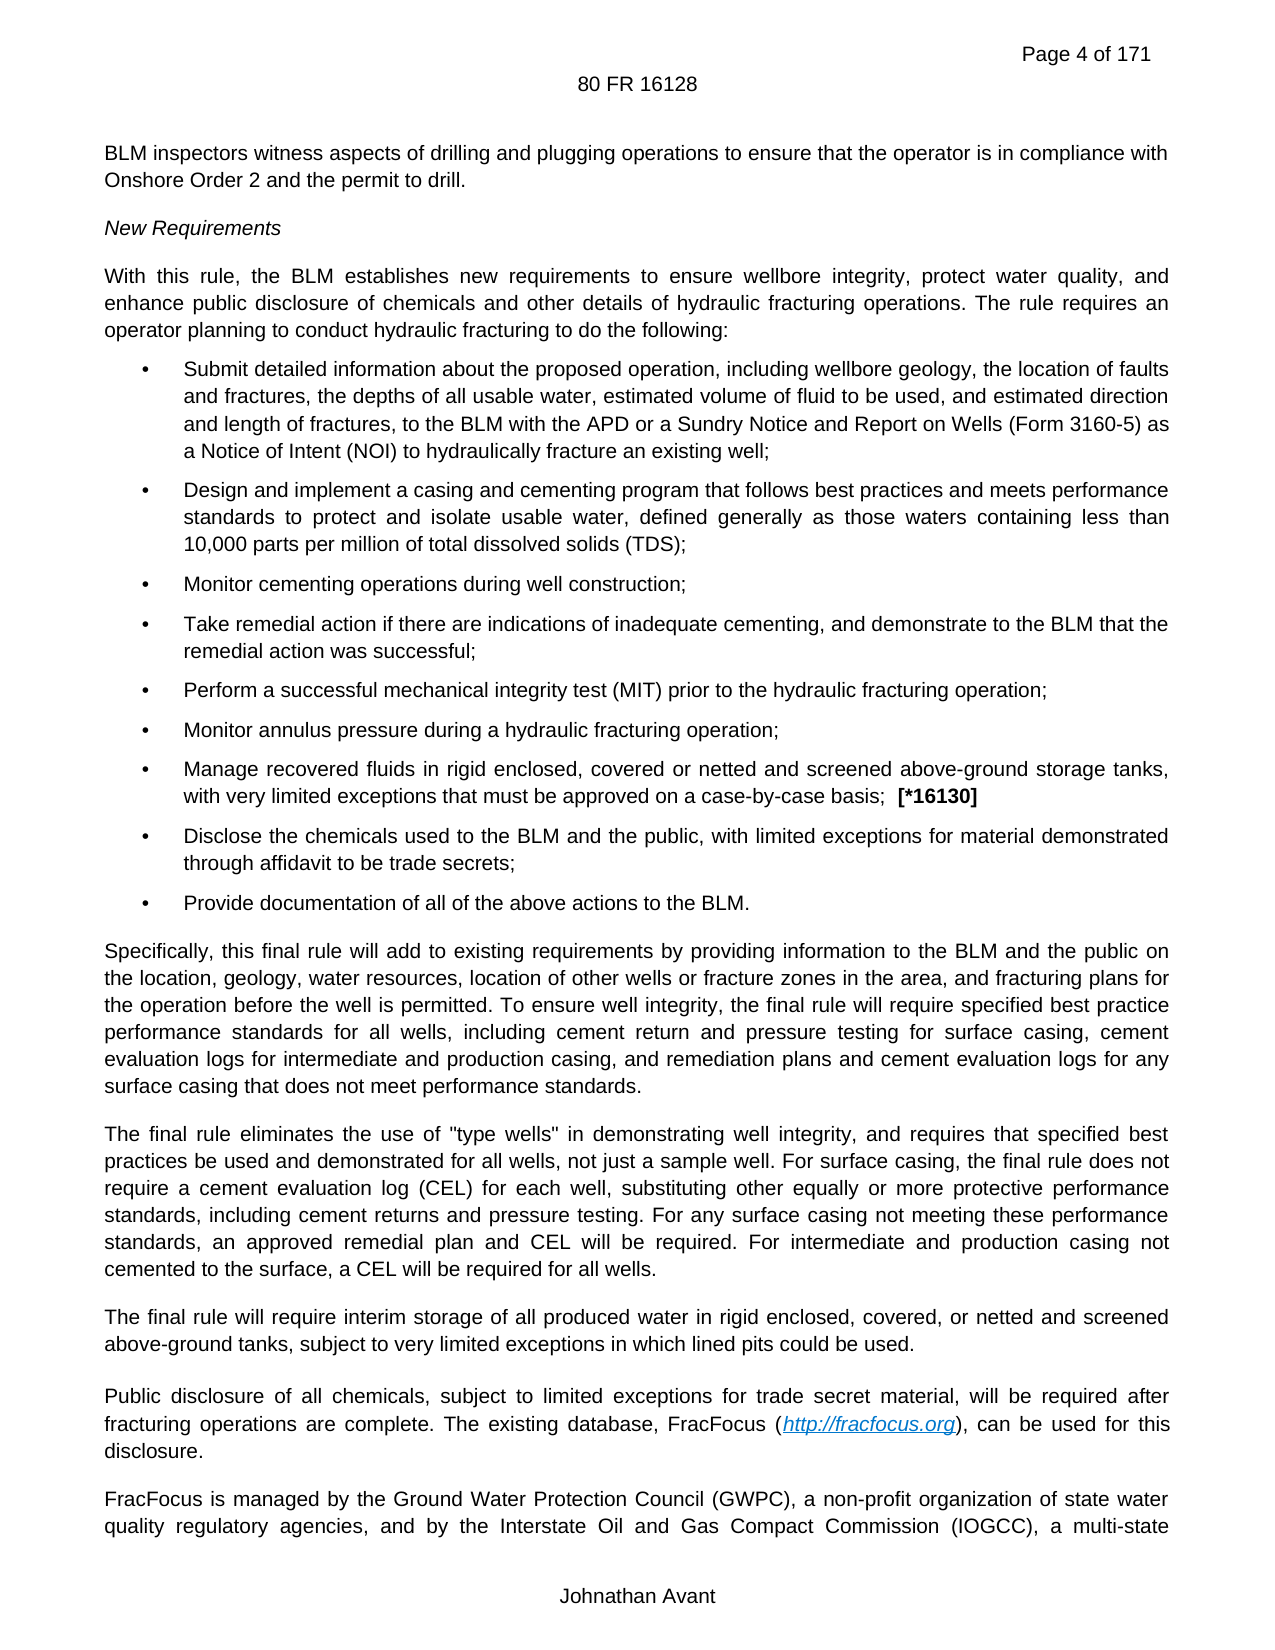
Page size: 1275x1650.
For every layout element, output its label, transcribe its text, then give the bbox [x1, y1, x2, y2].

text New Requirements [104, 212, 1171, 239]
list Manage recovered fluids in rigid enclosed, covered or netted and screened above-ground storage tanks, with very limited exceptions that must be approved on a case-by-case basis; [*16130] [142, 754, 1171, 808]
list Provide documentation of all of the above actions to the BLM. [142, 887, 1171, 914]
text With this rule, the BLM establishes new requirements to ensure wellbore integrity, protect water quality, and enhance public disclosure of chemicals and other details of hydraulic fracturing operations. The rule requires an operator planning to conduct hydraulic fracturing to do the following: [104, 260, 1171, 342]
text The final rule eliminates the use of "type wells" in demonstrating well integrity, and requires that specified best practices be used and demonstrated for all wells, not just a sample well. For surface casing, the final rule does not require a cement evaluation log (CEL) for each well, substituting other equally or more protective performance standards, including cement returns and pressure testing. For any surface casing not meeting these performance standards, an approved remedial plan and CEL will be required. For intermediate and production casing not cemented to the surface, a CEL will be required for all wells. [104, 1119, 1171, 1281]
text Specifically, this final rule will add to existing requirements by providing information to the BLM and the public on the location, geology, water resources, location of other wells or fracture zones in the area, and fracturing plans for the operation before the well is permitted. To ensure well integrity, the final rule will require specified best practice performance standards for all wells, including cement return and pressure testing for surface casing, cement evaluation logs for intermediate and production casing, and remediation plans and cement evaluation logs for any surface casing that does not meet performance standards. [104, 935, 1171, 1098]
text Public disclosure of all chemicals, subject to limited exceptions for trade secret material, will be required after fracturing operations are complete. The existing database, FracFocus (http://fracfocus.org), can be used for this disclosure. [104, 1381, 1171, 1462]
list Take remedial action if there are indications of inadequate cementing, and demonstrate to the BLM that the remedial action was successful; [142, 608, 1171, 662]
list Monitor cementing operations during well construction; [142, 569, 1171, 596]
text The final rule will require interim storage of all produced water in rigid enclosed, covered, or netted and screened above-ground tanks, subject to very limited exceptions in which lined pits could be used. [104, 1302, 1171, 1356]
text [104, 1483, 1171, 1537]
list Disclose the chemicals used to the BLM and the public, with limited exceptions for material demonstrated through affidavit to be trade secrets; [142, 821, 1171, 875]
list Submit detailed information about the proposed operation, including wellbore geology, the location of faults and fractures, the depths of all usable water, estimated volume of fluid to be used, and estimated direction and length of fractures, to the BLM with the APD or a Sundry Notice and Report on Wells (Form 3160-5) as a Notice of Intent (NOI) to hydraulically fracture an existing well; [142, 354, 1171, 462]
list Monitor annulus pressure during a hydraulic fracturing operation; [142, 714, 1171, 742]
list Perform a successful mechanical integrity test (MIT) prior to the hydraulic fracturing operation; [142, 675, 1171, 702]
list Design and implement a casing and cementing program that follows best practices and meets performance standards to protect and isolate usable water, defined generally as those waters containing less than 10,000 parts per million of total dissolved solids (TDS); [142, 475, 1171, 556]
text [104, 137, 1171, 192]
